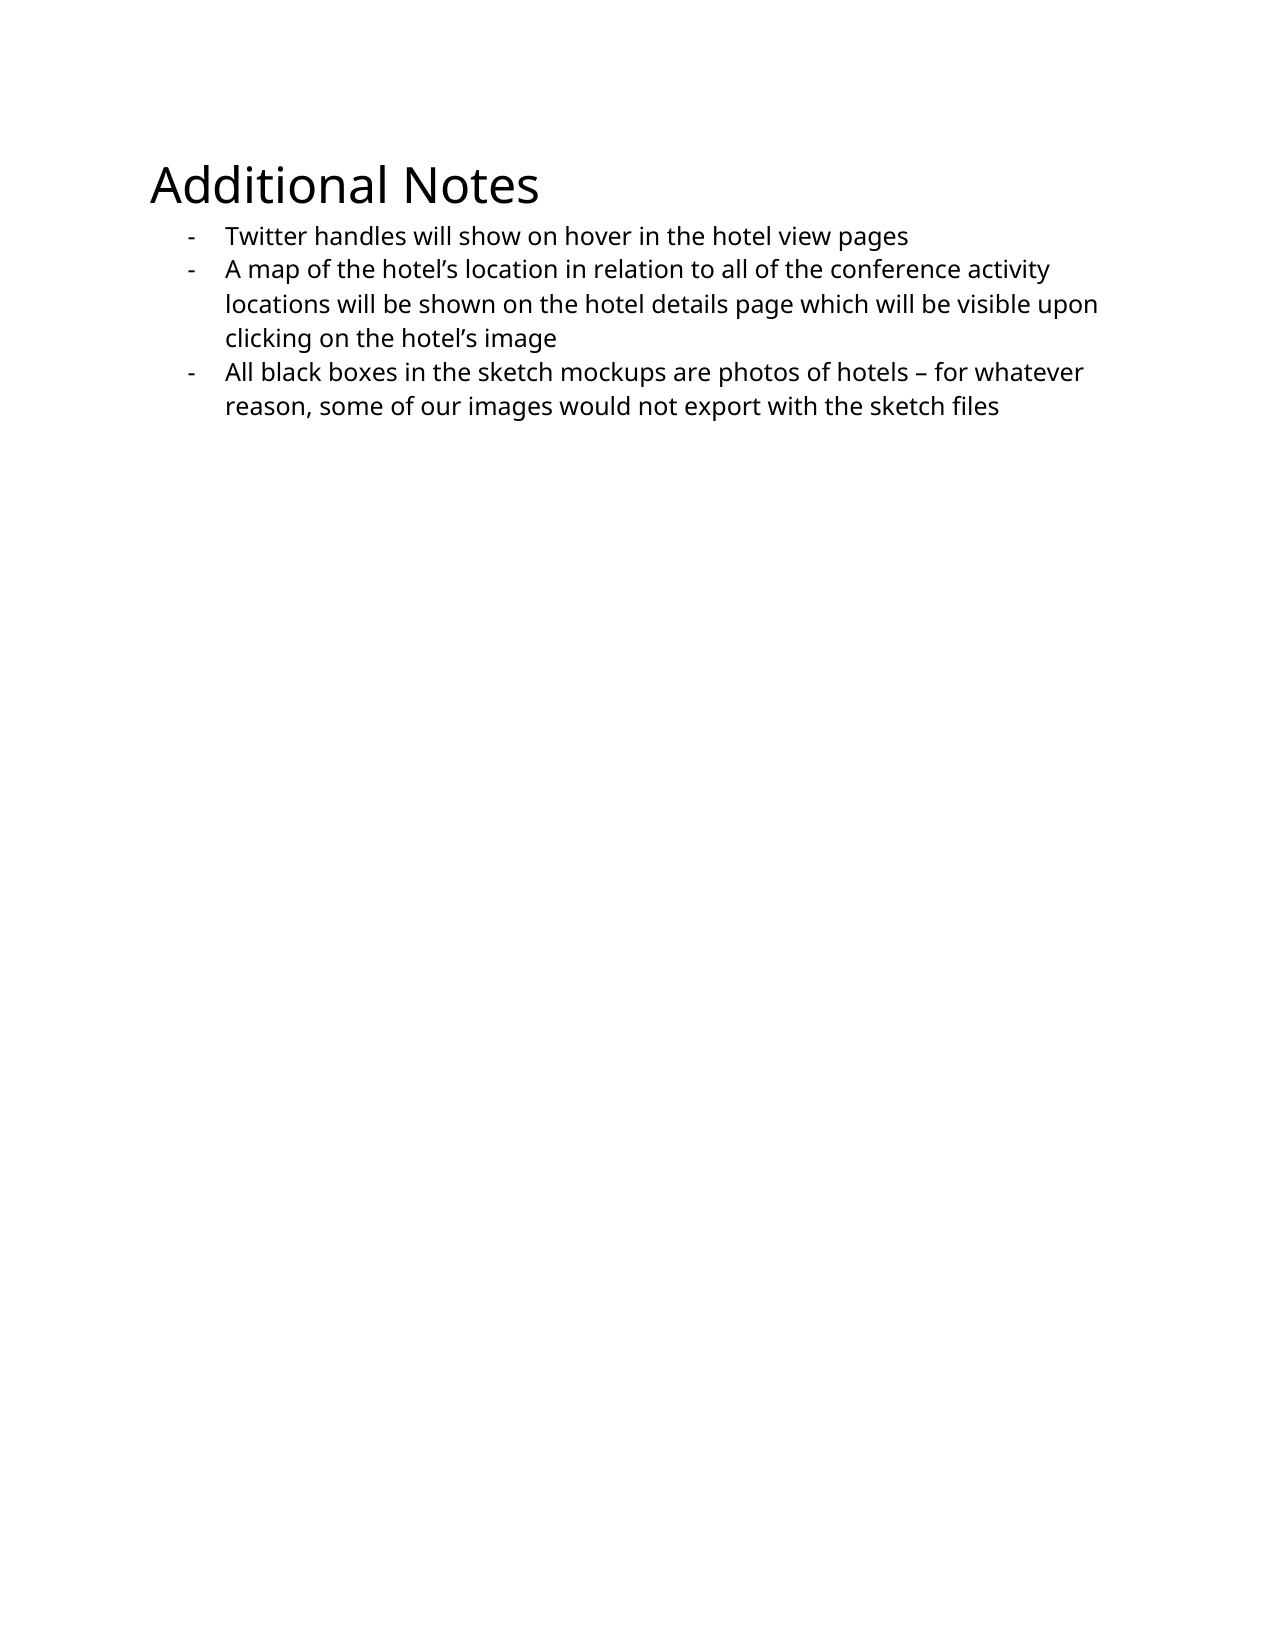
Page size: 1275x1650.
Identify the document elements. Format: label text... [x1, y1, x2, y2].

text Additional Notes [150, 150, 1125, 218]
list Twitter handles will show on hover in the hotel view pages [187, 218, 1125, 252]
list All black boxes in the sketch mockups are photos of hotels – for whatever reason, some of our images would not export with the sketch files [187, 354, 1125, 422]
list A map of the hotel’s location in relation to all of the conference activity locations will be shown on the hotel details page which will be visible upon clicking on the hotel’s image [187, 252, 1125, 354]
